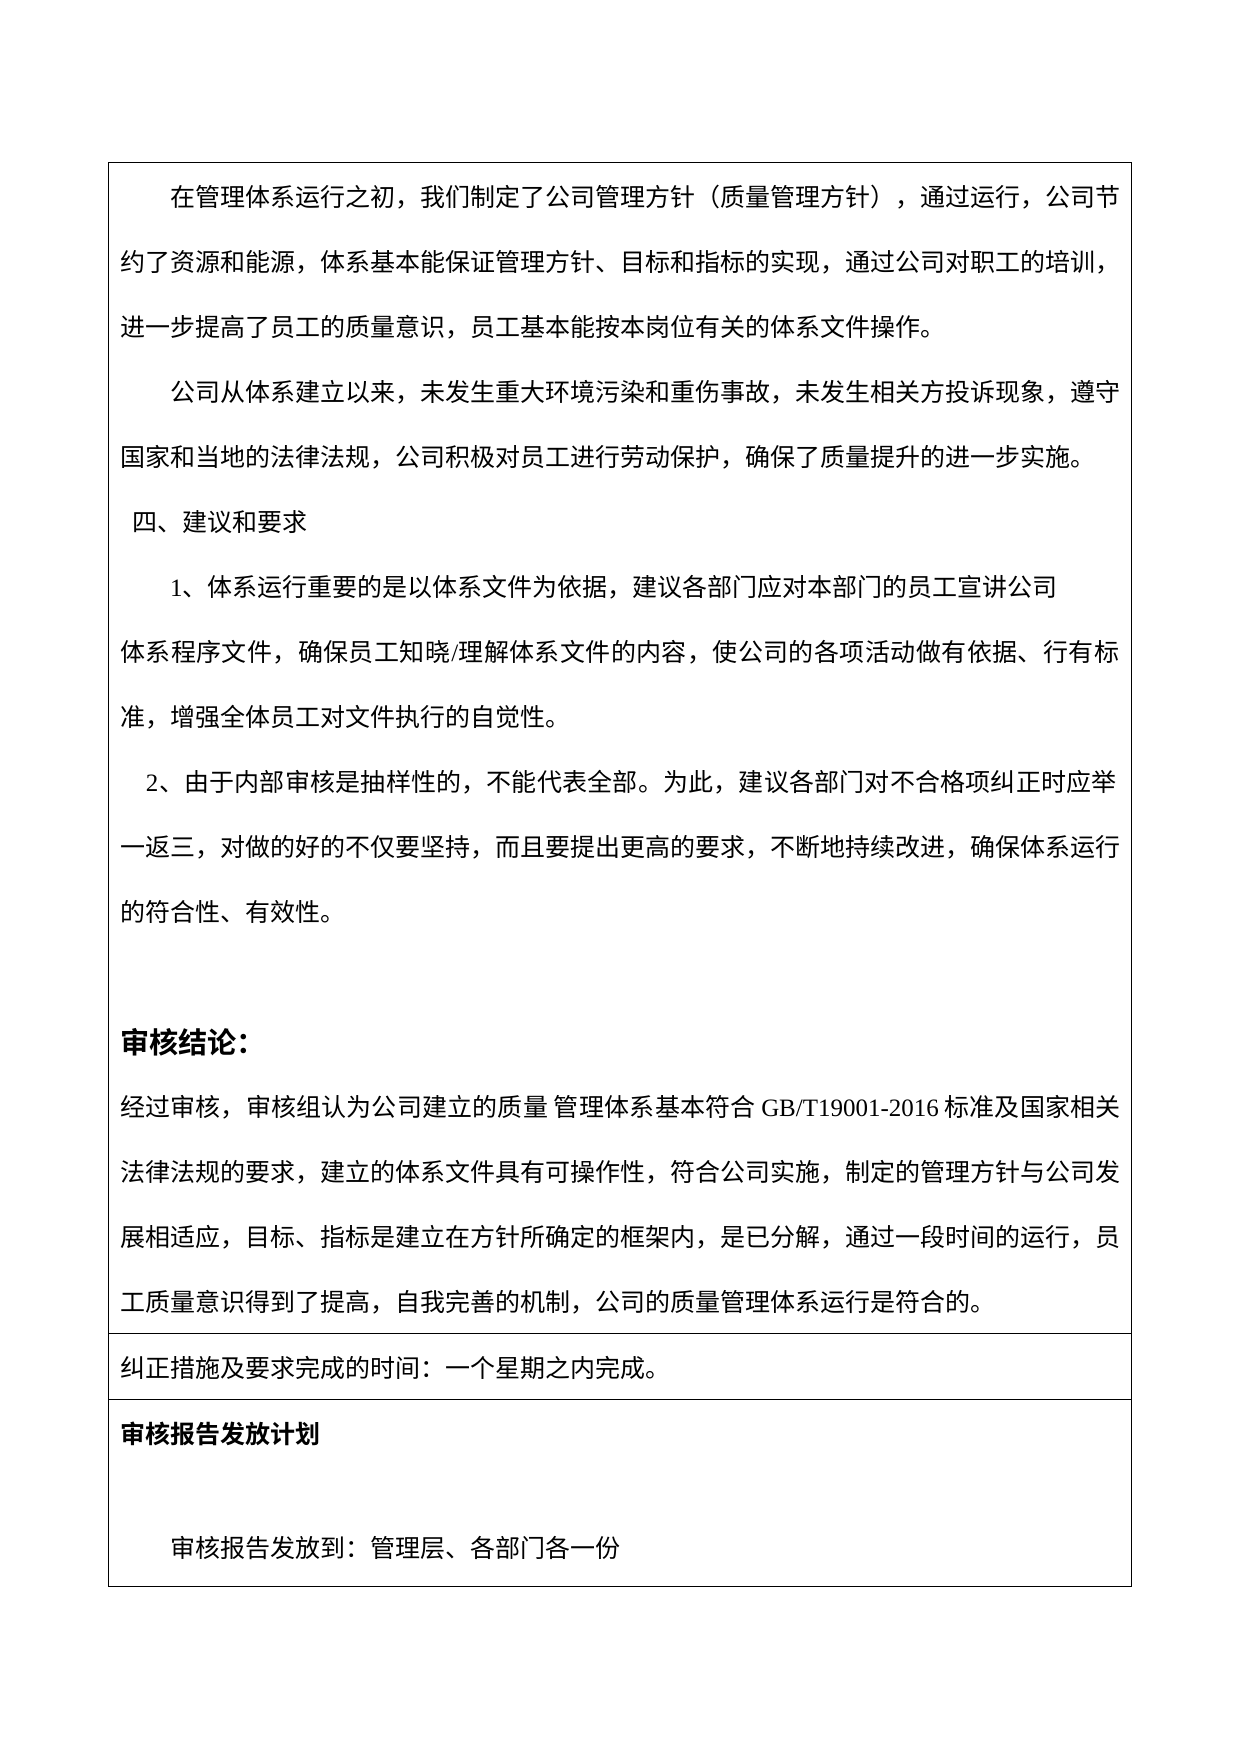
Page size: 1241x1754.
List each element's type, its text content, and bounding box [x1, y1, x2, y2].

table_cell 审核报告发放计划 审核报告发放到：管理层、各部门各一份 [109, 1400, 1131, 1586]
table_cell 纠正措施及要求完成的时间：一个星期之内完成。 [109, 1334, 1131, 1399]
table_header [109, 163, 1131, 1333]
